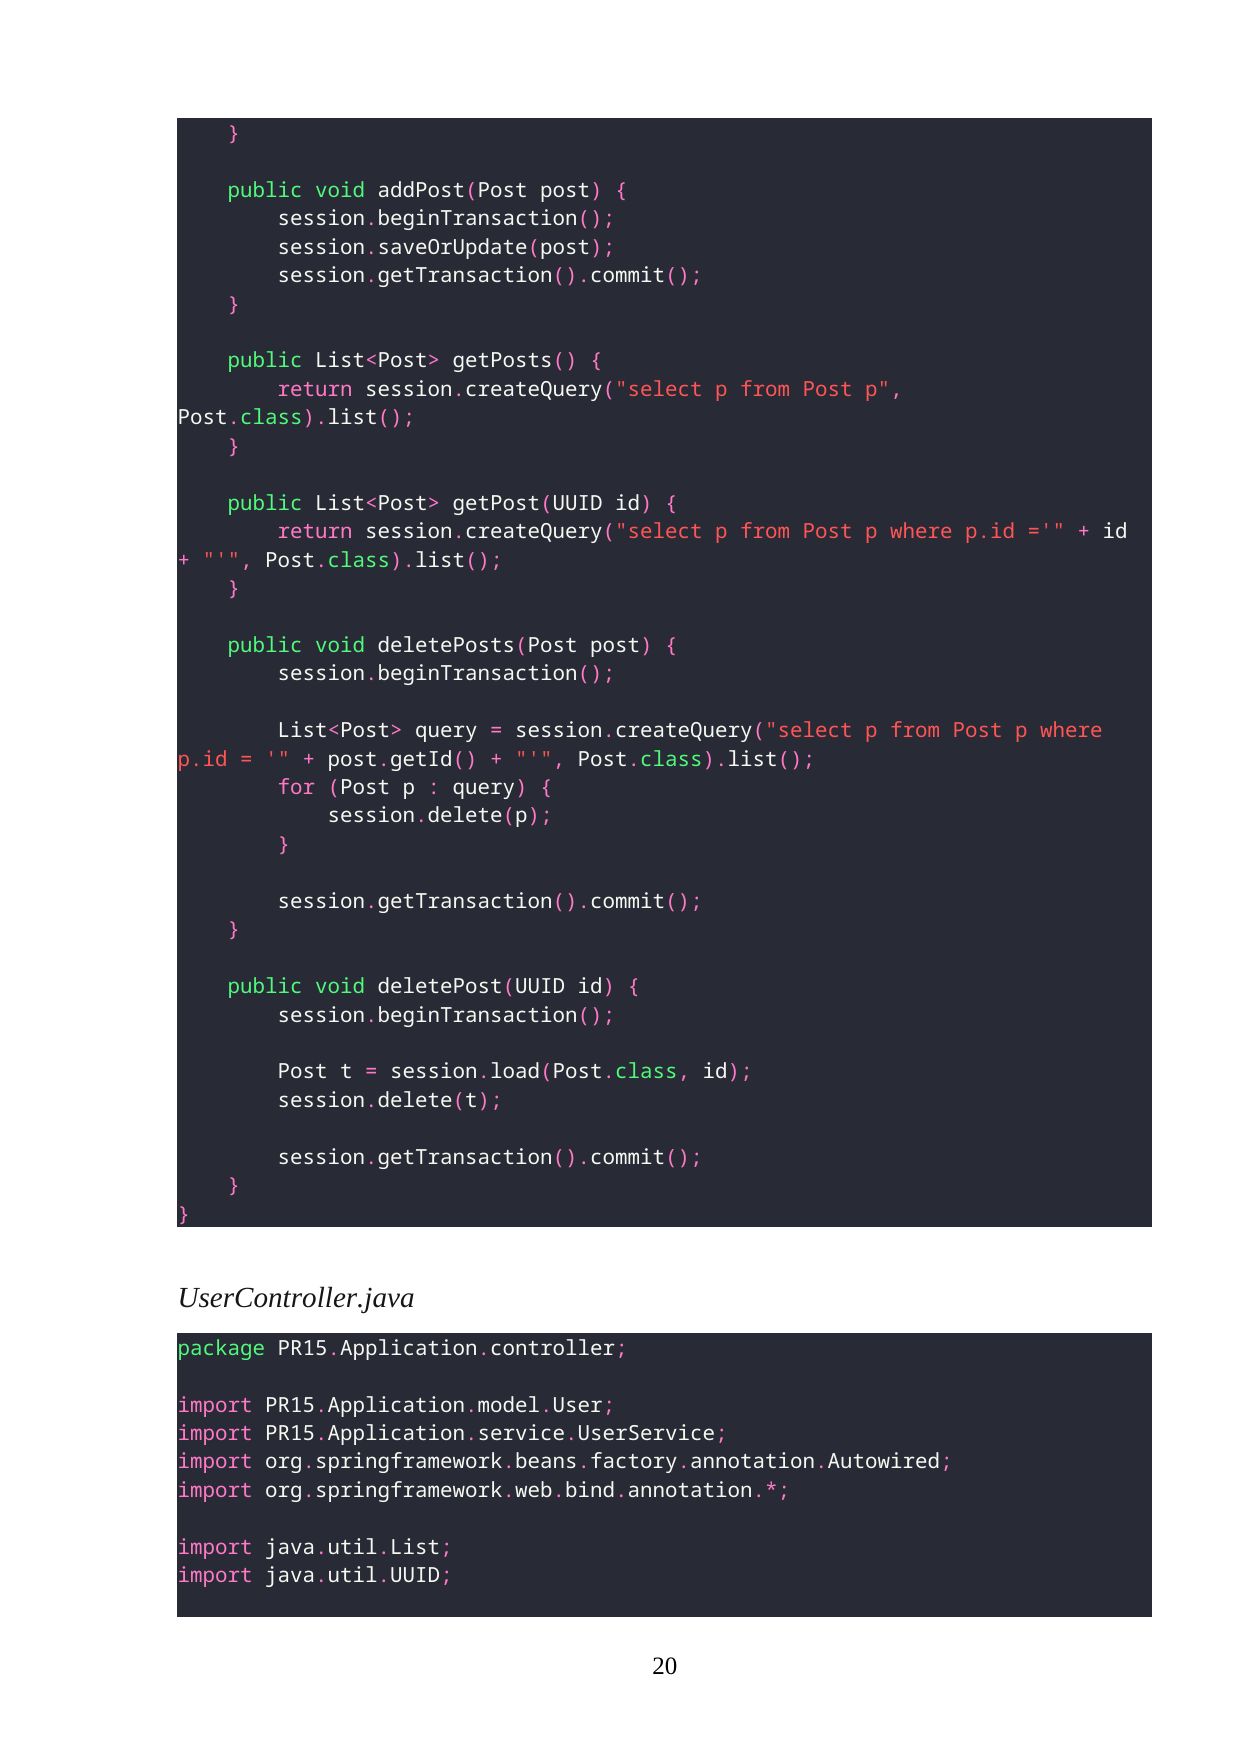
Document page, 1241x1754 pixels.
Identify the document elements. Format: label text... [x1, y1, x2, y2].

text session.beginTransaction(); [177, 658, 1152, 687]
text public void deletePost(UUID id) { [177, 971, 1152, 1000]
text public List<Post> getPosts() { [177, 346, 1152, 374]
text public List<Post> getPost(UUID id) { [177, 488, 1152, 516]
text session.getTransaction().commit(); [177, 886, 1152, 914]
text import java.util.List; [177, 1532, 1152, 1560]
text } [177, 431, 1152, 459]
text return session.createQuery("select p from Post p where p.id ='" + id + "'", Post.class).list(); [177, 516, 1152, 573]
text Post t = session.load(Post.class, id); [177, 1057, 1152, 1085]
text } [177, 914, 1152, 943]
text package PR15.Application.controller; [177, 1333, 1152, 1361]
text import PR15.Application.service.UserService; [177, 1418, 1152, 1447]
text session.getTransaction().commit(); [177, 260, 1152, 289]
text session.delete(p); [177, 801, 1152, 829]
text UserController.java [177, 1280, 1152, 1313]
text } [177, 1199, 1152, 1227]
text } [177, 573, 1152, 602]
text public void deletePosts(Post post) { [177, 630, 1152, 658]
text } [177, 118, 1152, 147]
text } [177, 1170, 1152, 1199]
text public void addPost(Post post) { [177, 175, 1152, 203]
text return session.createQuery("select p from Post p", Post.class).list(); [177, 374, 1152, 431]
text session.saveOrUpdate(post); [177, 232, 1152, 260]
text import PR15.Application.model.User; [177, 1390, 1152, 1418]
text session.delete(t); [177, 1085, 1152, 1113]
text import java.util.UUID; [177, 1560, 1152, 1589]
text session.beginTransaction(); [177, 1000, 1152, 1028]
text } [177, 829, 1152, 857]
text import org.springframework.beans.factory.annotation.Autowired; [177, 1447, 1152, 1475]
text for (Post p : query) { [177, 772, 1152, 801]
text session.getTransaction().commit(); [177, 1142, 1152, 1170]
text } [177, 289, 1152, 317]
text import org.springframework.web.bind.annotation.*; [177, 1475, 1152, 1503]
text session.beginTransaction(); [177, 203, 1152, 232]
text List<Post> query = session.createQuery("select p from Post p where p.id = '" + post.getId() + "'", Post.class).list(); [177, 715, 1152, 772]
